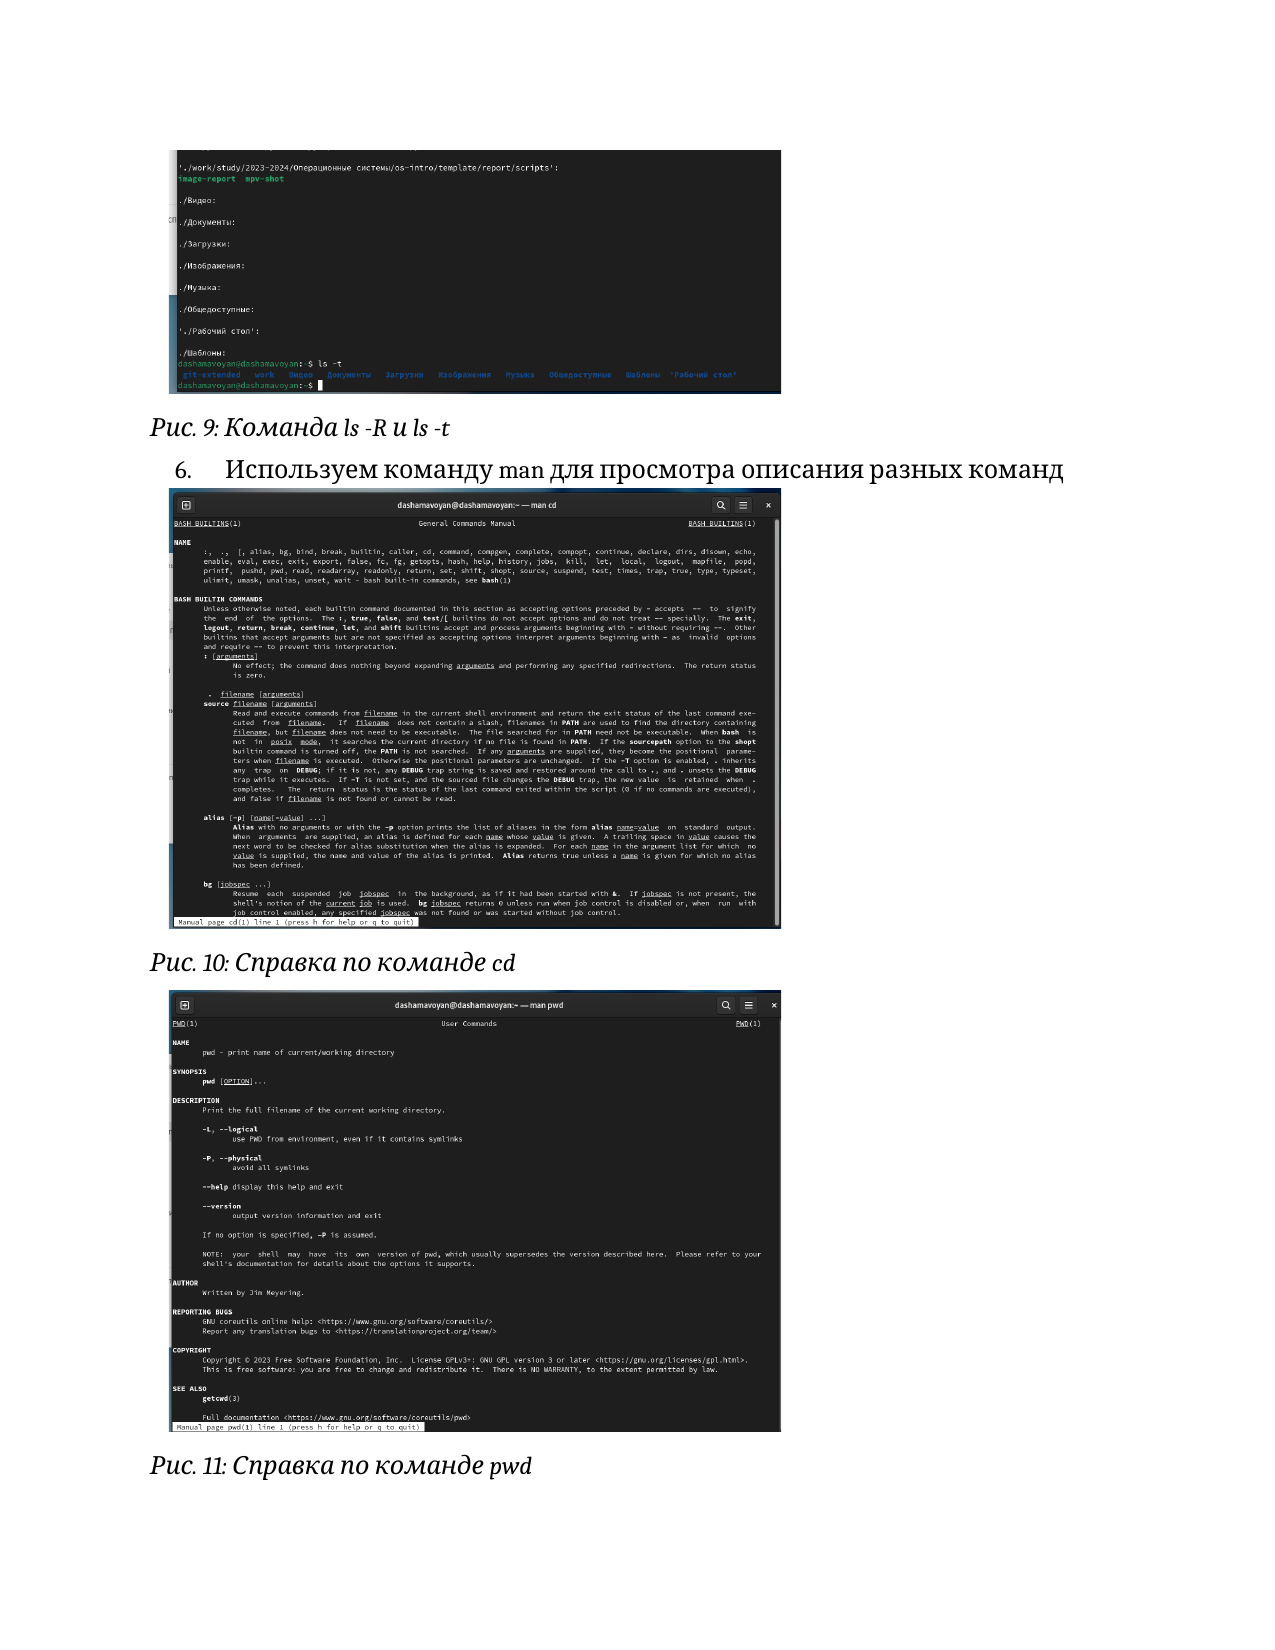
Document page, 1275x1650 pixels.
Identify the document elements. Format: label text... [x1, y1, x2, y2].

text Рис. 10: Справка по команде cd [150, 949, 1125, 978]
picture [168, 488, 782, 929]
picture [168, 150, 782, 394]
text Рис. 9: Команда ls -R и ls -t [150, 414, 1125, 443]
text Рис. 11: Справка по команде pwd [150, 1452, 1125, 1481]
list Используем команду man для просмотра описания разных команд [175, 456, 1125, 484]
picture [168, 990, 782, 1432]
